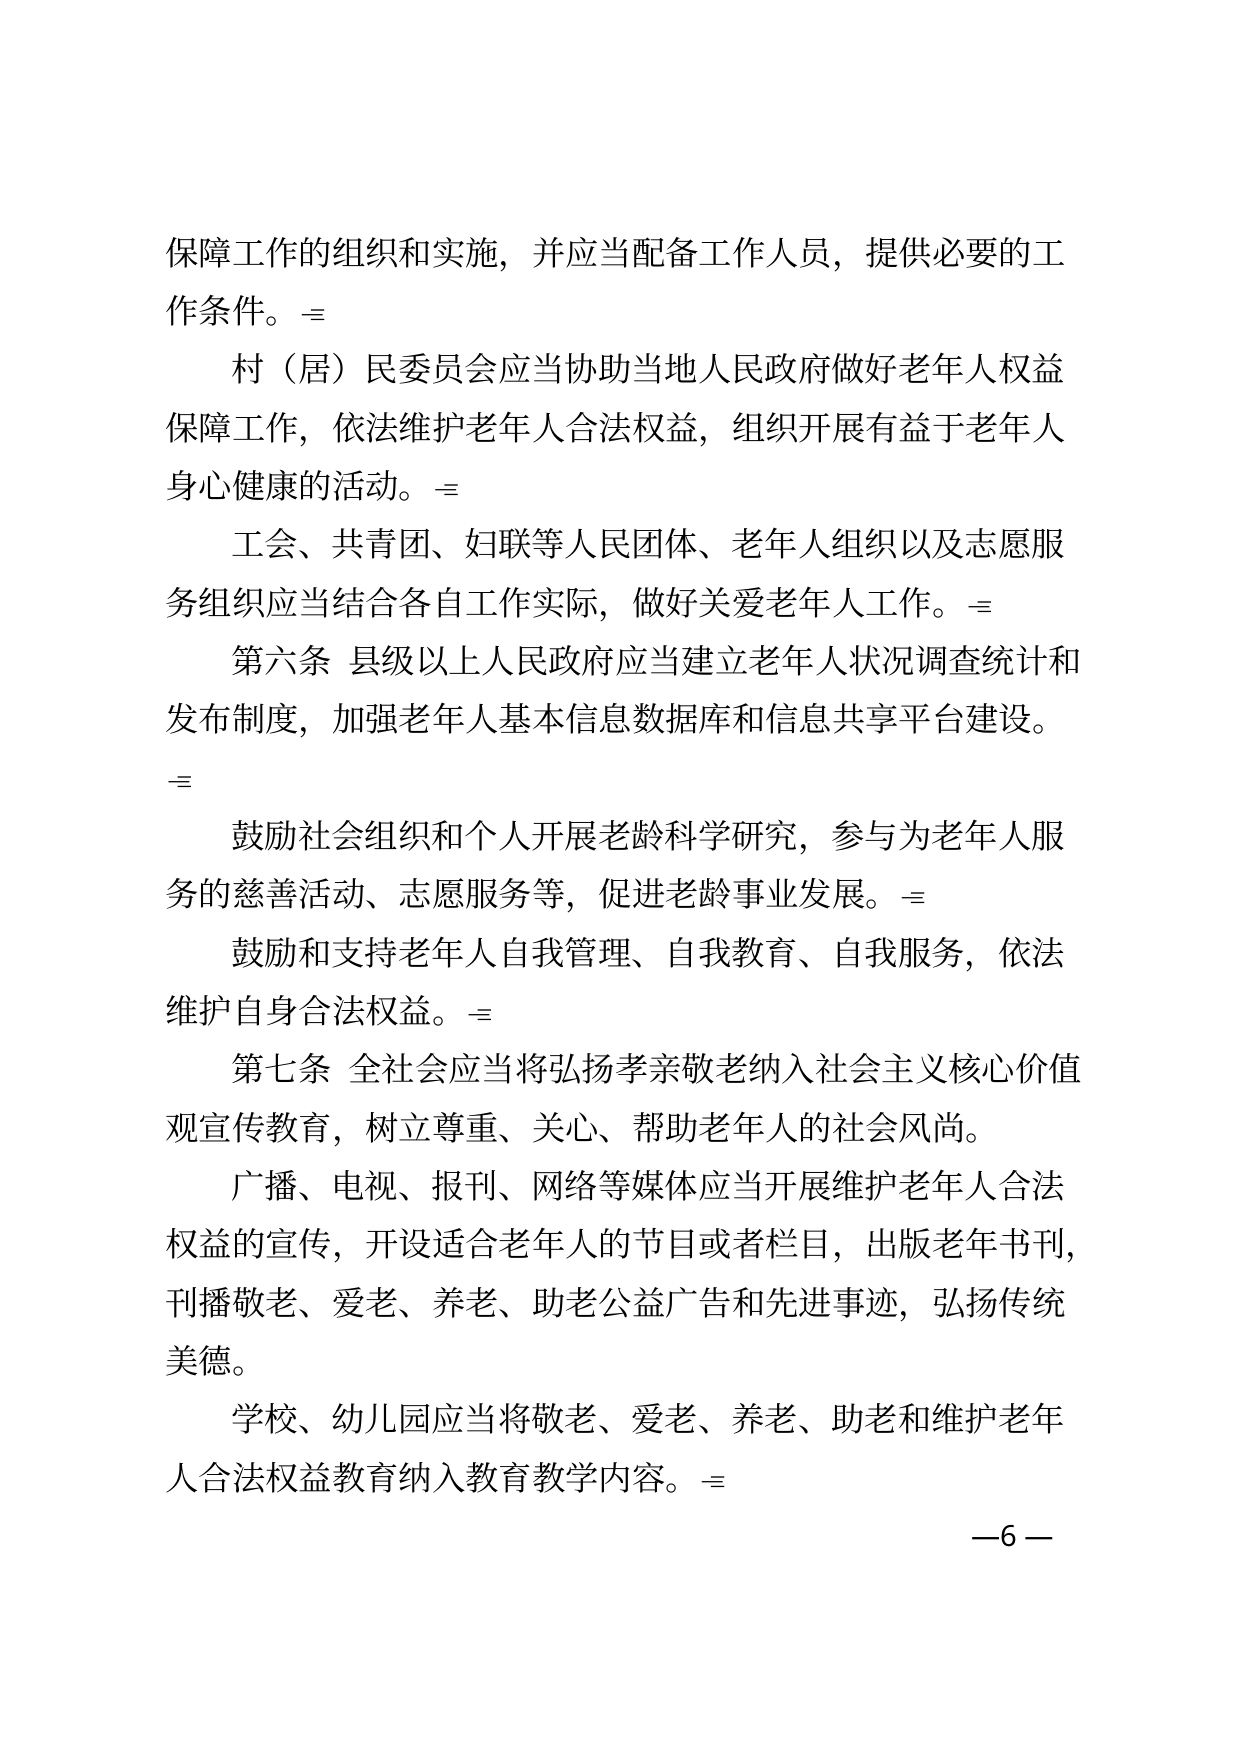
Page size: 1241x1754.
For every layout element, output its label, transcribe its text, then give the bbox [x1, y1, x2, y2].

text 村（居）民委员会应当协助当地人民政府做好老年人权益保障工作，依法维护老年人合法权益，组织开展有益于老年人身心健康的活动。 [165, 335, 1087, 510]
text 学校、幼儿园应当将敬老、爱老、养老、助老和维护老年人合法权益教育纳入教育教学内容。 [165, 1385, 1087, 1502]
text 工会、共青团、妇联等人民团体、老年人组织以及志愿服务组织应当结合各自工作实际，做好关爱老年人工作。 [165, 510, 1087, 627]
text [165, 218, 1087, 335]
text 鼓励和支持老年人自我管理、自我教育、自我服务，依法维护自身合法权益。 [165, 918, 1087, 1035]
text 第七条 全社会应当将弘扬孝亲敬老纳入社会主义核心价值观宣传教育，树立尊重、关心、帮助老年人的社会风尚。 [165, 1035, 1087, 1152]
text 鼓励社会组织和个人开展老龄科学研究，参与为老年人服务的慈善活动、志愿服务等，促进老龄事业发展。 [165, 802, 1087, 918]
text 第六条 县级以上人民政府应当建立老年人状况调查统计和发布制度，加强老年人基本信息数据库和信息共享平台建设。 [165, 627, 1087, 802]
text 广播、电视、报刊、网络等媒体应当开展维护老年人合法权益的宣传，开设适合老年人的节目或者栏目，出版老年书刊，刊播敬老、爱老、养老、助老公益广告和先进事迹，弘扬传统美德。 [165, 1152, 1087, 1385]
